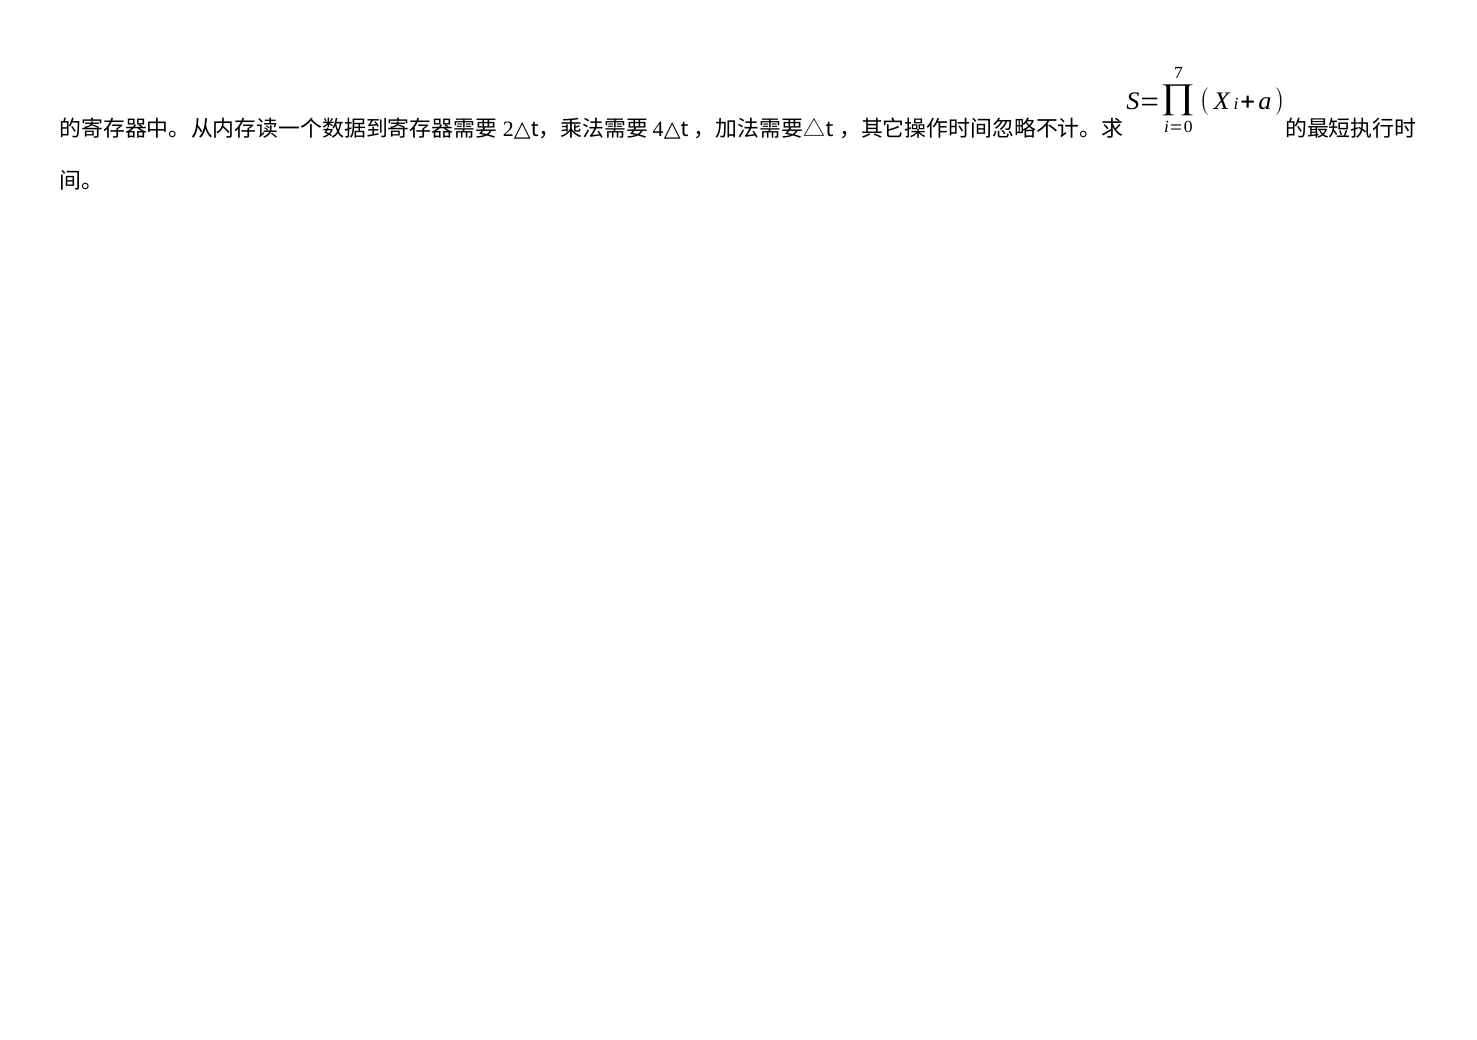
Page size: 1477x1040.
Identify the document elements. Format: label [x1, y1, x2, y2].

text [59, 65, 1417, 195]
